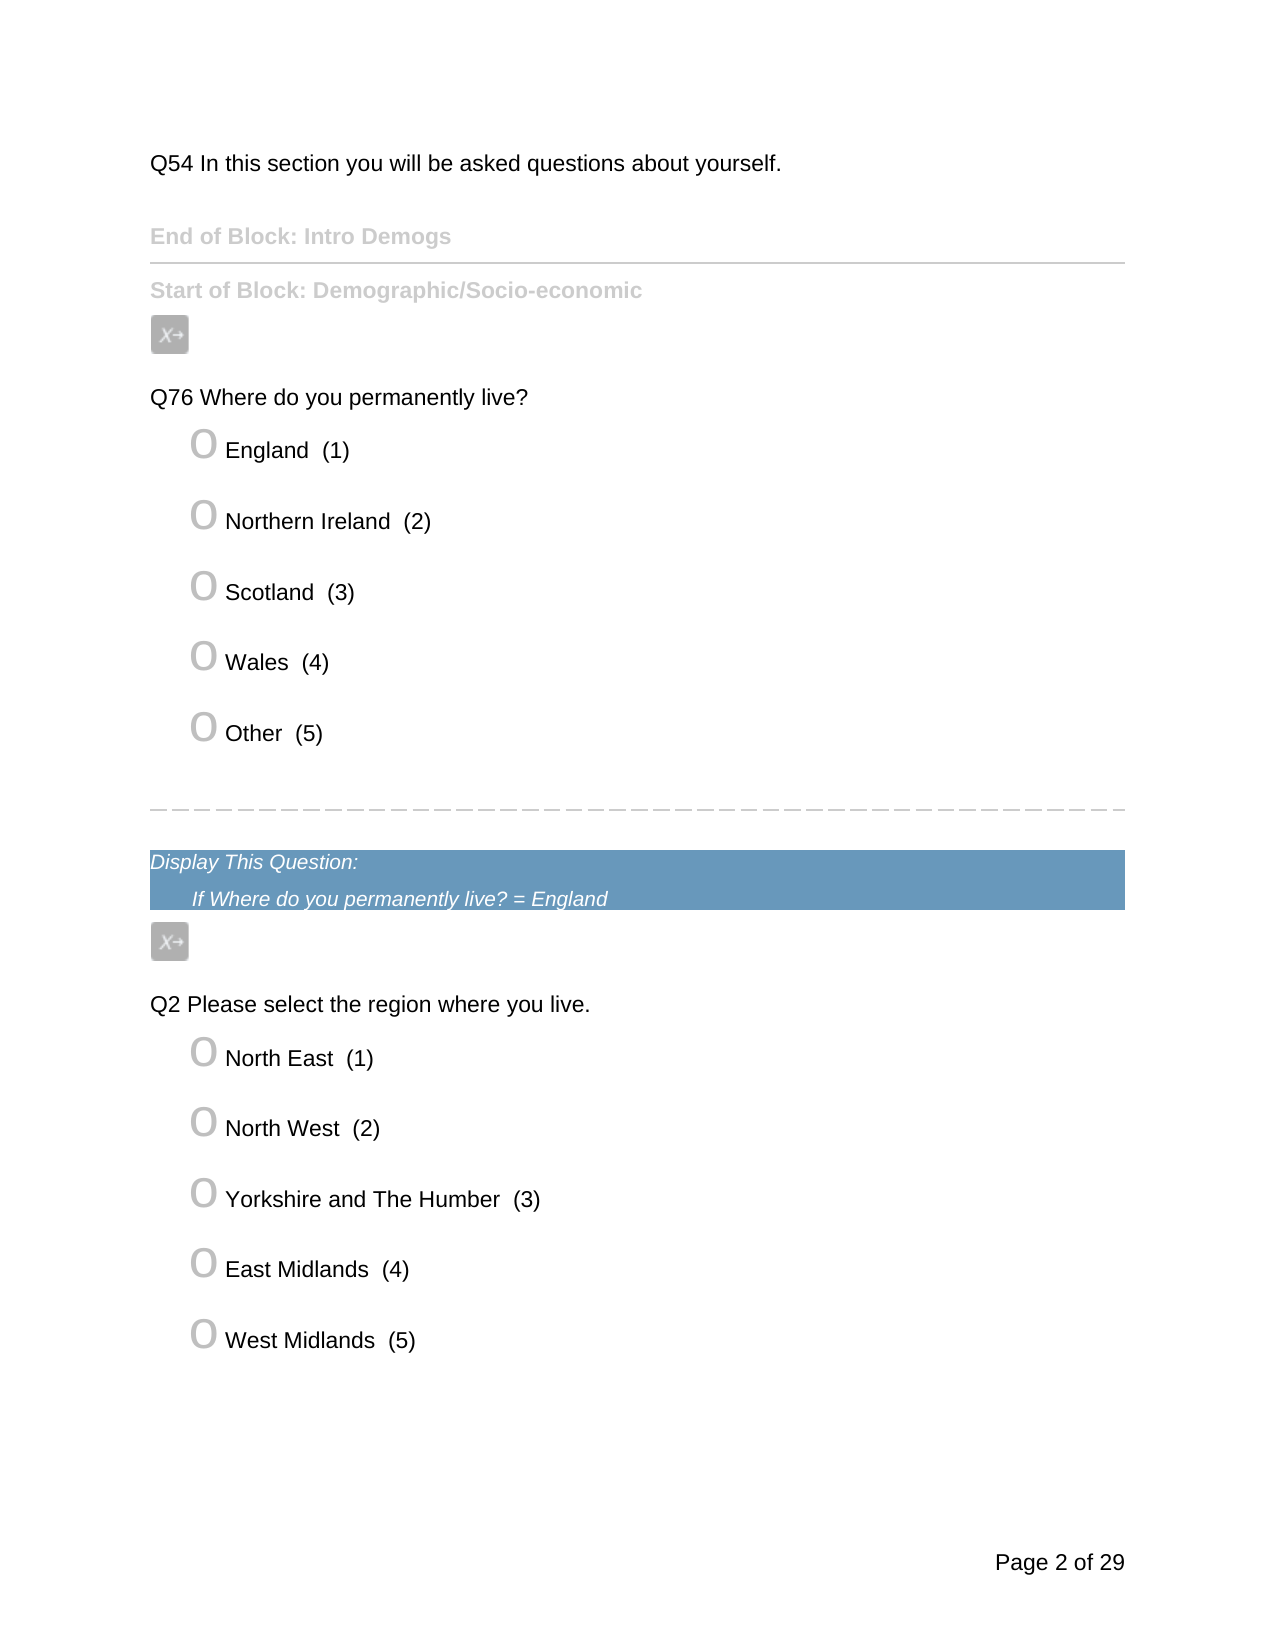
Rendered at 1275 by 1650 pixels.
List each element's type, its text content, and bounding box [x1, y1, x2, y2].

list North West (2) [187, 1091, 1125, 1153]
picture [151, 922, 189, 961]
text Q54 In this section you will be asked questions about yourself. [150, 150, 1125, 176]
list Northern Ireland (2) [187, 484, 1125, 546]
text Q76 Where do you permanently live? [150, 383, 1125, 410]
list East Midlands (4) [187, 1232, 1125, 1294]
picture [151, 315, 189, 354]
text Q2 Please select the region where you live. [150, 991, 1125, 1017]
list England (1) [187, 414, 1125, 475]
list Wales (4) [187, 625, 1125, 687]
list Yorkshire and The Humber (3) [187, 1162, 1125, 1223]
list North East (1) [187, 1021, 1125, 1082]
text If Where do you permanently live? = England [150, 886, 1125, 910]
list Scotland (3) [187, 555, 1125, 616]
text Display This Question: [150, 850, 1125, 874]
text End of Block: Intro Demogs [150, 223, 1125, 249]
text Start of Block: Demographic/Socio-economic [150, 277, 1125, 303]
list West Midlands (5) [187, 1303, 1125, 1364]
list Other (5) [187, 696, 1125, 757]
